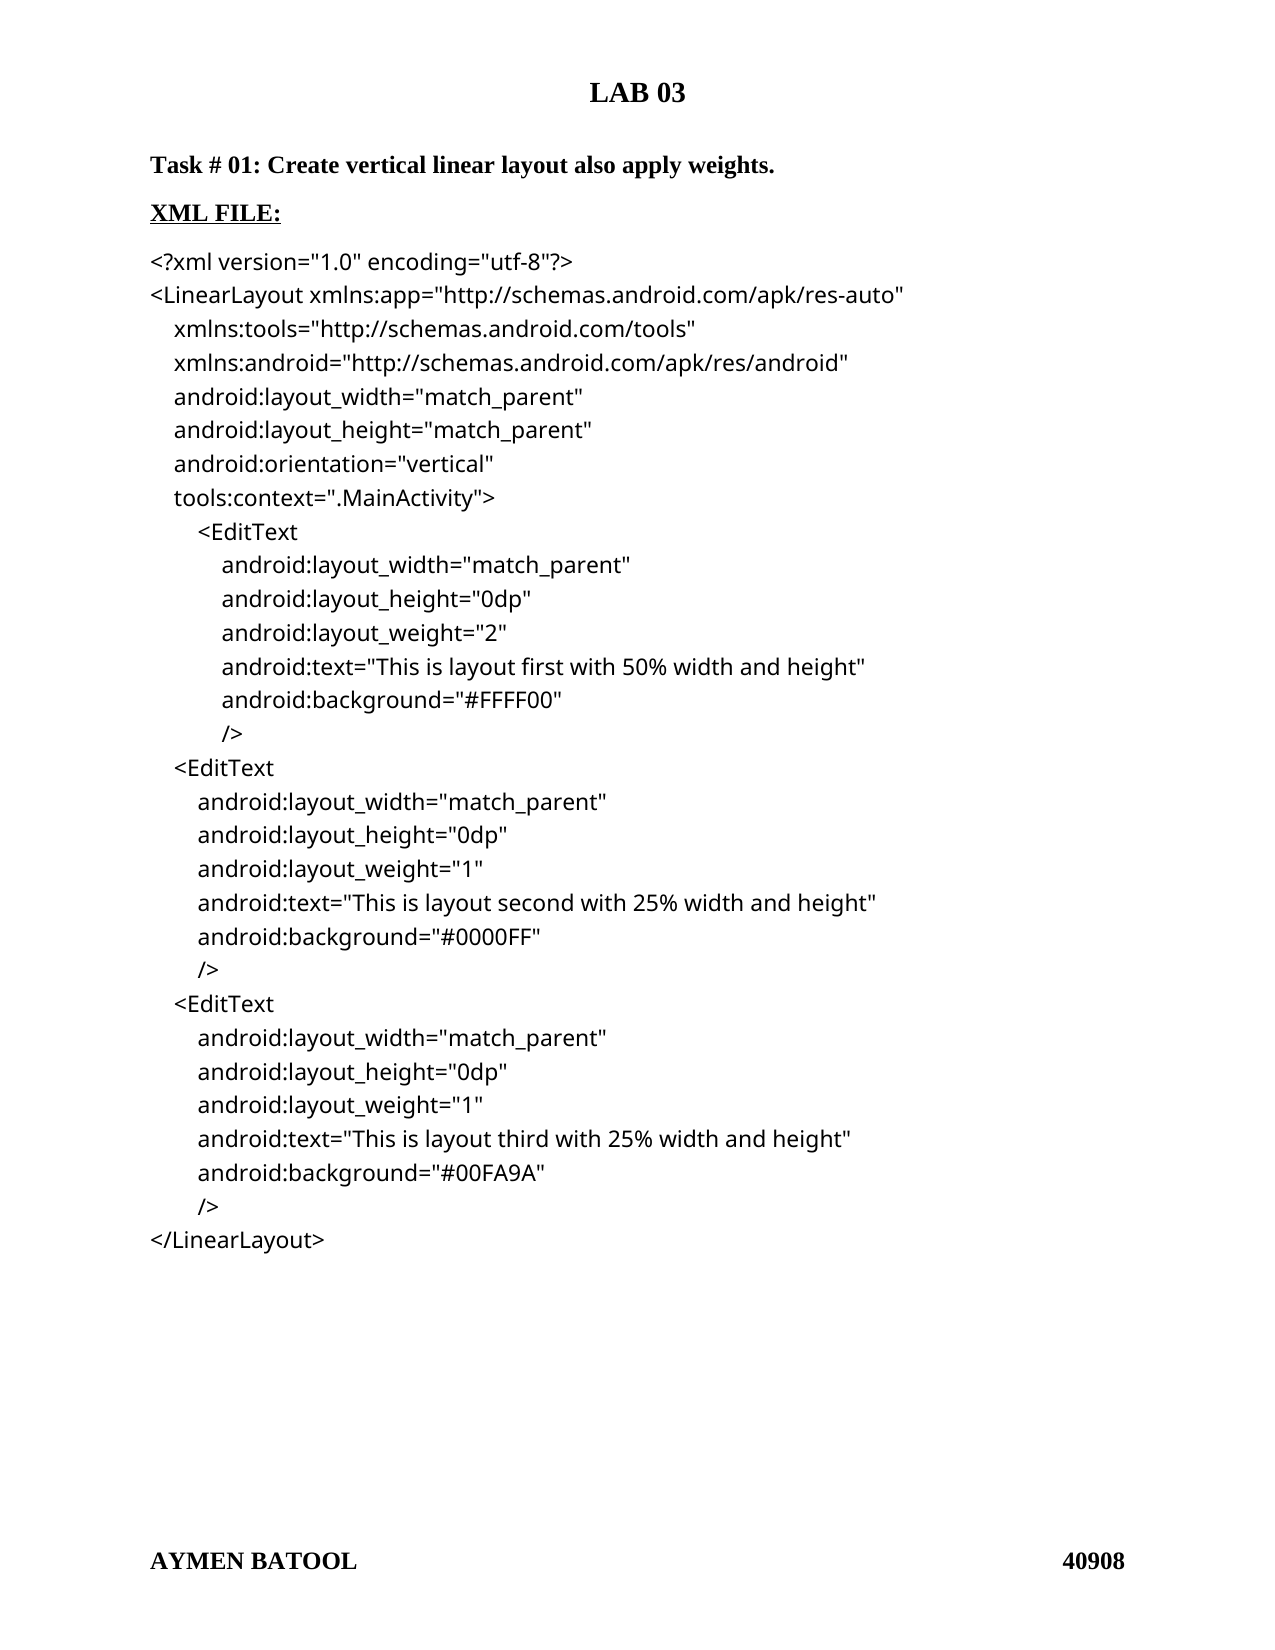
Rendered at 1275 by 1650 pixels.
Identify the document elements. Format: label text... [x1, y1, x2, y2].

text android:background="#FFFF00" [150, 684, 1125, 715]
text android:background="#00FA9A" [150, 1157, 1125, 1188]
text android:background="#0000FF" [150, 920, 1125, 952]
text <EditText [150, 988, 1125, 1019]
text android:layout_width="match_parent" [150, 1022, 1125, 1053]
text android:layout_height="0dp" [150, 819, 1125, 850]
text <EditText [150, 515, 1125, 547]
text android:layout_width="match_parent" [150, 785, 1125, 817]
text <LinearLayout xmlns:app="http://schemas.android.com/apk/res-auto" [150, 279, 1125, 310]
text android:layout_height="0dp" [150, 583, 1125, 614]
text Task # 01: Create vertical linear layout also apply weights. [150, 150, 1125, 179]
text xmlns:android="http://schemas.android.com/apk/res/android" [150, 347, 1125, 378]
text android:layout_width="match_parent" [150, 380, 1125, 412]
text /> [150, 1190, 1125, 1222]
text <?xml version="1.0" encoding="utf-8"?> [150, 245, 1125, 277]
text android:text="This is layout second with 25% width and height" [150, 887, 1125, 918]
text XML FILE: [150, 198, 1125, 226]
text tools:context=".MainActivity"> [150, 482, 1125, 513]
text /> [150, 954, 1125, 985]
text android:layout_weight="1" [150, 853, 1125, 884]
text android:layout_weight="1" [150, 1089, 1125, 1120]
text </LinearLayout> [150, 1224, 1125, 1255]
text android:layout_width="match_parent" [150, 549, 1125, 580]
text android:layout_height="match_parent" [150, 414, 1125, 445]
text android:orientation="vertical" [150, 448, 1125, 479]
text <EditText [150, 752, 1125, 783]
text android:text="This is layout first with 50% width and height" [150, 650, 1125, 682]
text android:layout_height="0dp" [150, 1055, 1125, 1087]
text android:layout_weight="2" [150, 617, 1125, 648]
text xmlns:tools="http://schemas.android.com/tools" [150, 313, 1125, 344]
text /> [150, 718, 1125, 749]
text android:text="This is layout third with 25% width and height" [150, 1123, 1125, 1154]
